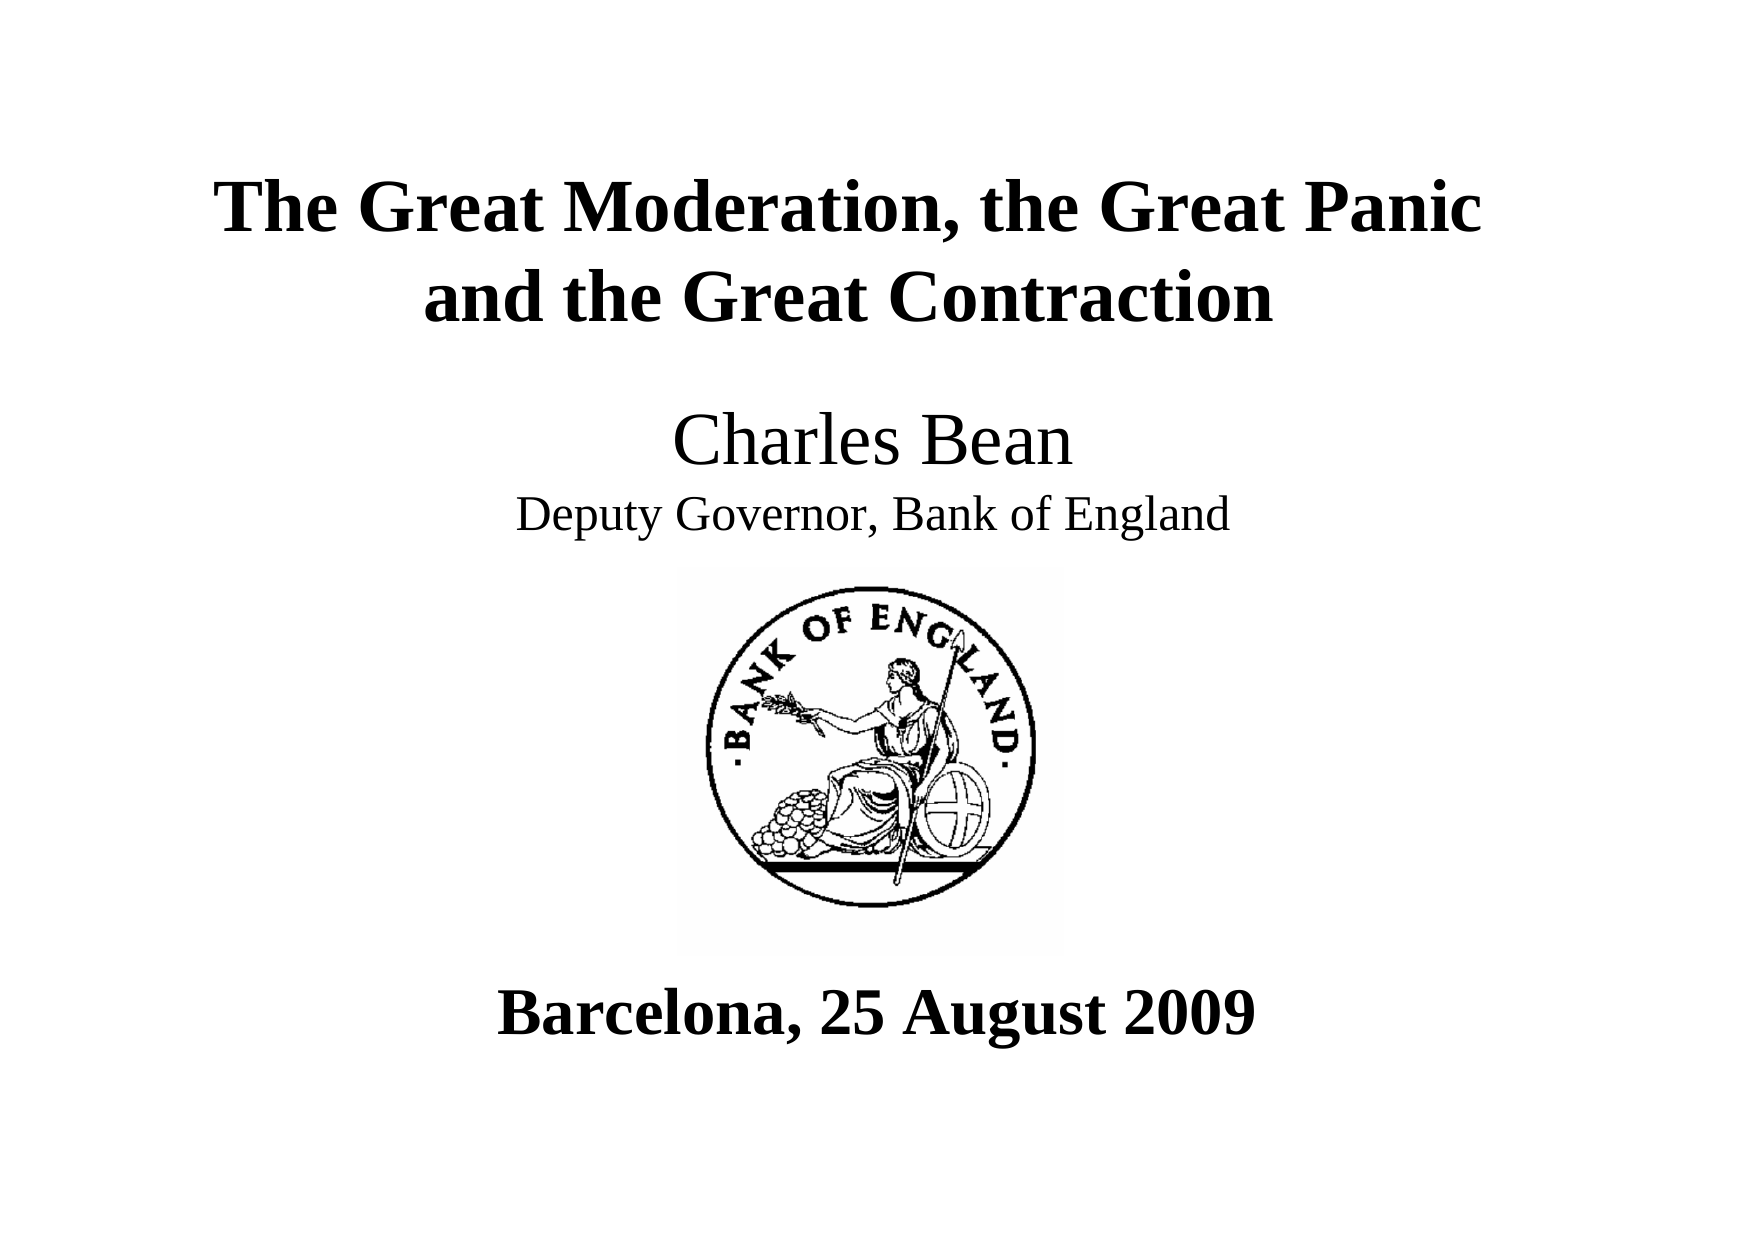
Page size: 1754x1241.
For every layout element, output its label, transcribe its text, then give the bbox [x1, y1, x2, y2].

subtitle Deputy Governor, Bank of England [228, 483, 1518, 541]
text The Great Moderation, the Great Panic and the Great Contraction [213, 161, 1486, 338]
text Barcelona, 25 August 2009 [236, 581, 1518, 1049]
text Charles Bean [228, 394, 1518, 481]
picture [677, 567, 1065, 956]
